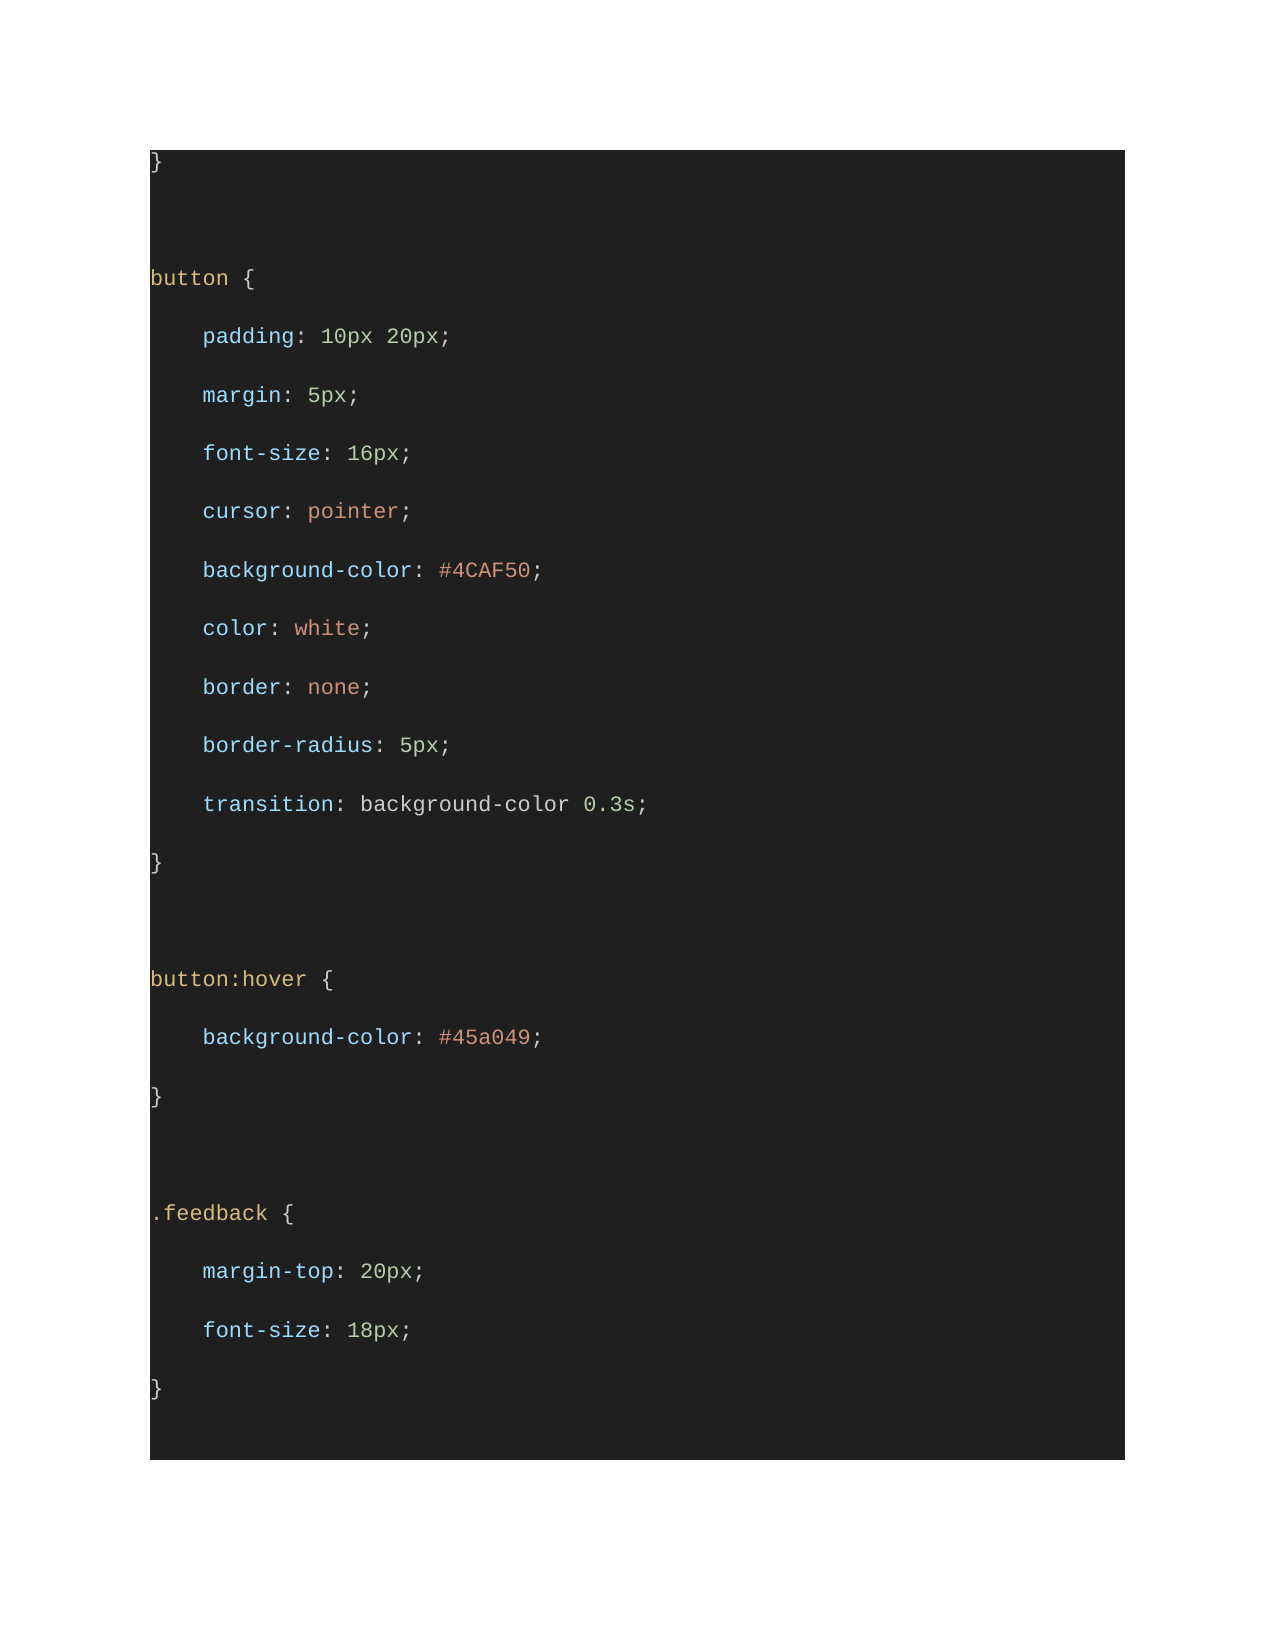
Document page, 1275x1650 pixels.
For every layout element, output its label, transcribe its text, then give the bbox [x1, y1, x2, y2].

text background-color: #45a049; [150, 1027, 1125, 1051]
text button:hover { [150, 968, 1125, 993]
text font-size: 16px; [150, 442, 1125, 467]
text border-radius: 5px; [150, 734, 1125, 759]
text button { [150, 267, 1125, 292]
text } [150, 851, 1125, 876]
text color: white; [150, 617, 1125, 642]
text } [150, 1085, 1125, 1110]
text border: none; [150, 676, 1125, 701]
text } [150, 150, 1125, 175]
text cursor: pointer; [150, 501, 1125, 525]
text margin: 5px; [150, 384, 1125, 408]
text background-color: #4CAF50; [150, 559, 1125, 584]
text transition: background-color 0.3s; [150, 793, 1125, 818]
text margin-top: 20px; [150, 1260, 1125, 1285]
text font-size: 18px; [150, 1319, 1125, 1343]
text } [150, 1377, 1125, 1402]
text padding: 10px 20px; [150, 325, 1125, 350]
text .feedback { [150, 1202, 1125, 1227]
